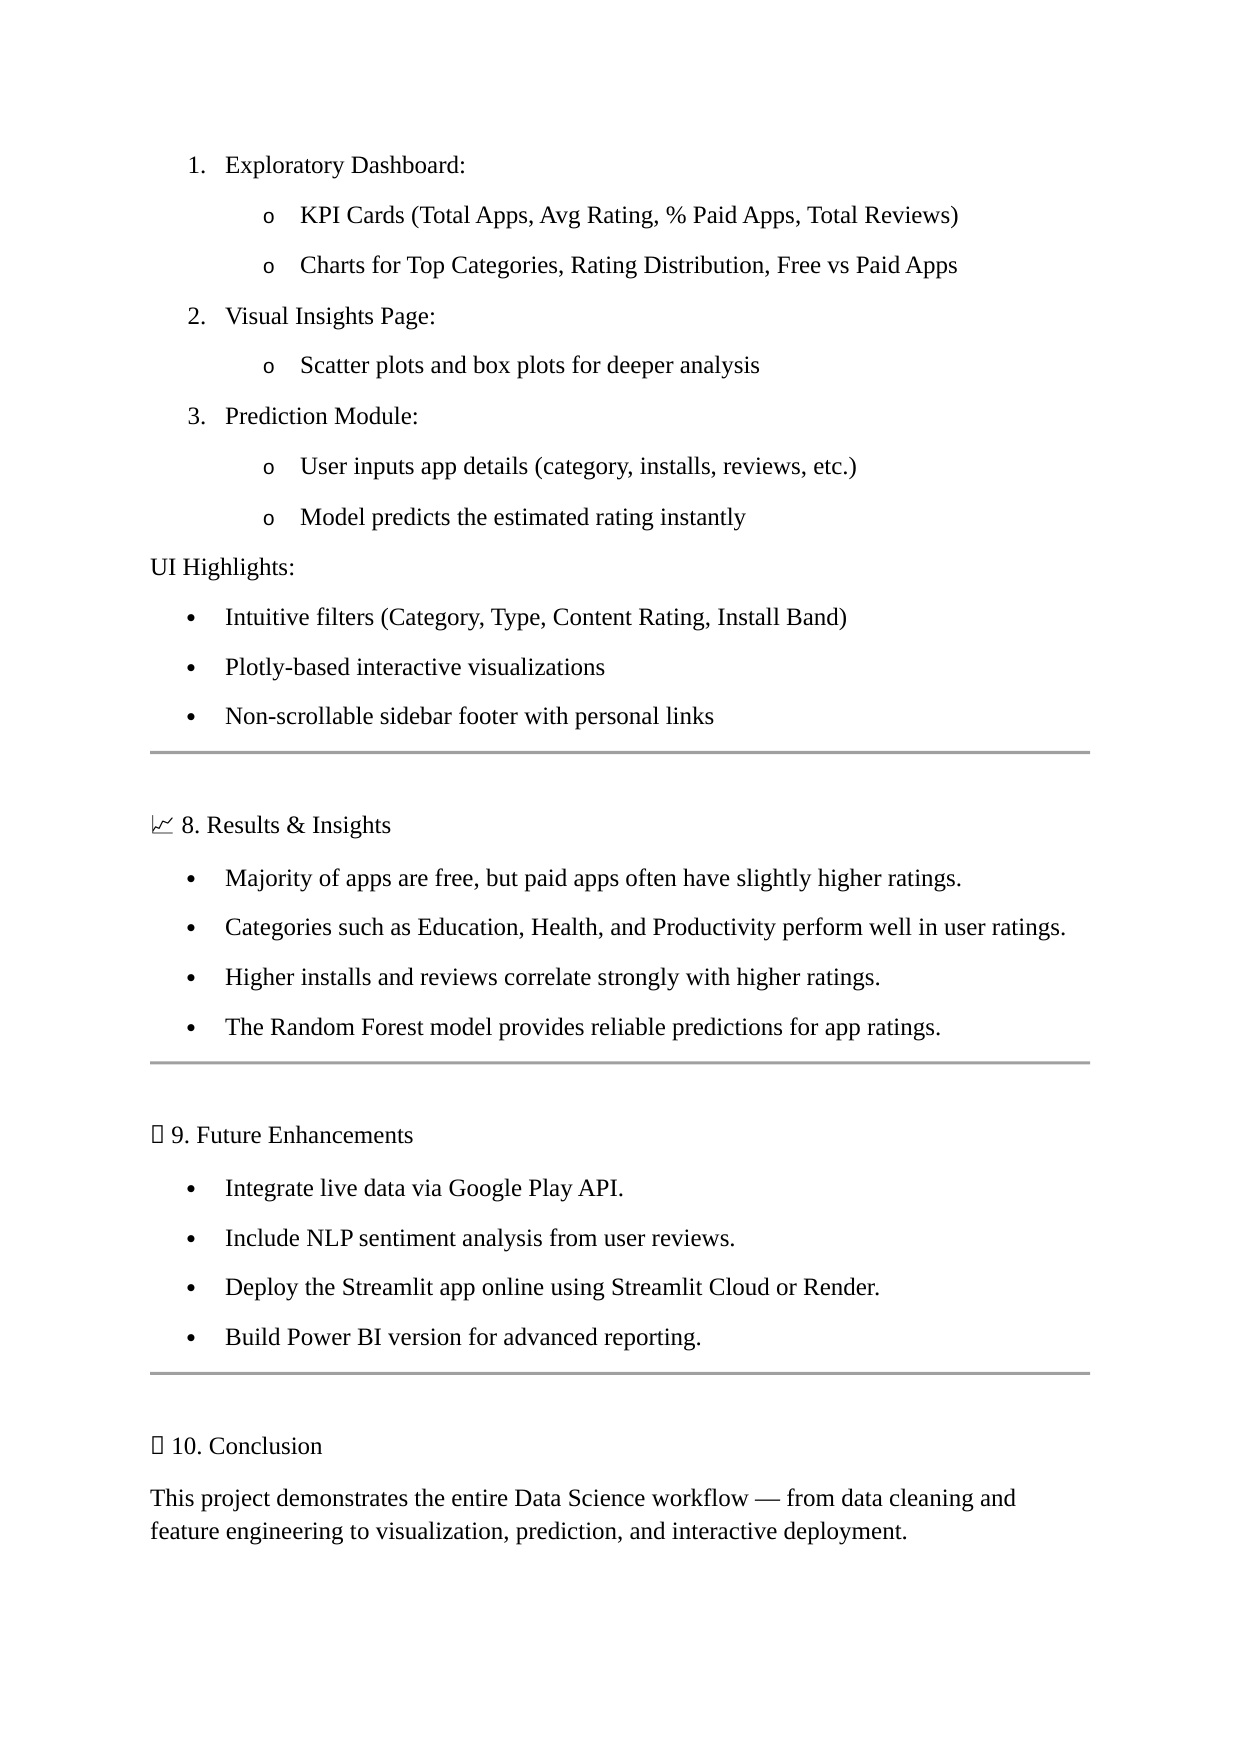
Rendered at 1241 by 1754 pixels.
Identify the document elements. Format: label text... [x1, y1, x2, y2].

list Non-scrollable sidebar footer with personal links [187, 701, 1090, 730]
text 📈 8. Results & Insights [150, 807, 1090, 841]
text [150, 1483, 1090, 1545]
list Integrate live data via Google Play API. [187, 1173, 1090, 1202]
list User inputs app details (category, installs, reviews, etc.) [262, 451, 1090, 481]
list Visual Insights Page: [187, 301, 1090, 330]
list Build Power BI version for advanced reporting. [187, 1322, 1090, 1351]
list Scatter plots and box plots for deeper analysis [262, 351, 1090, 380]
list Include NLP sentiment analysis from user reviews. [187, 1223, 1090, 1251]
list Prediction Module: [187, 401, 1090, 430]
list Majority of apps are free, but paid apps often have slightly higher ratings. [187, 863, 1090, 891]
list Model predicts the estimated rating instantly [262, 502, 1090, 531]
text 🧩 9. Future Enhancements [150, 1117, 1090, 1151]
list The Random Forest model provides reliable predictions for app ratings. [187, 1012, 1090, 1040]
list Deploy the Streamlit app online using Streamlit Cloud or Render. [187, 1272, 1090, 1301]
list Intuitive filters (Category, Type, Content Rating, Install Band) [187, 602, 1090, 631]
list Plotly-based interactive visualizations [187, 652, 1090, 680]
list Exploratory Dashboard: [187, 150, 1090, 179]
text UI Highlights: [150, 552, 1090, 581]
list Categories such as Education, Health, and Productivity perform well in user ratings. [187, 912, 1090, 941]
text 🧾 10. Conclusion [150, 1428, 1090, 1462]
list Higher installs and reviews correlate strongly with higher ratings. [187, 962, 1090, 991]
list KPI Cards (Total Apps, Avg Rating, % Paid Apps, Total Reviews) [262, 200, 1090, 229]
list Charts for Top Categories, Rating Distribution, Free vs Paid Apps [262, 250, 1090, 280]
